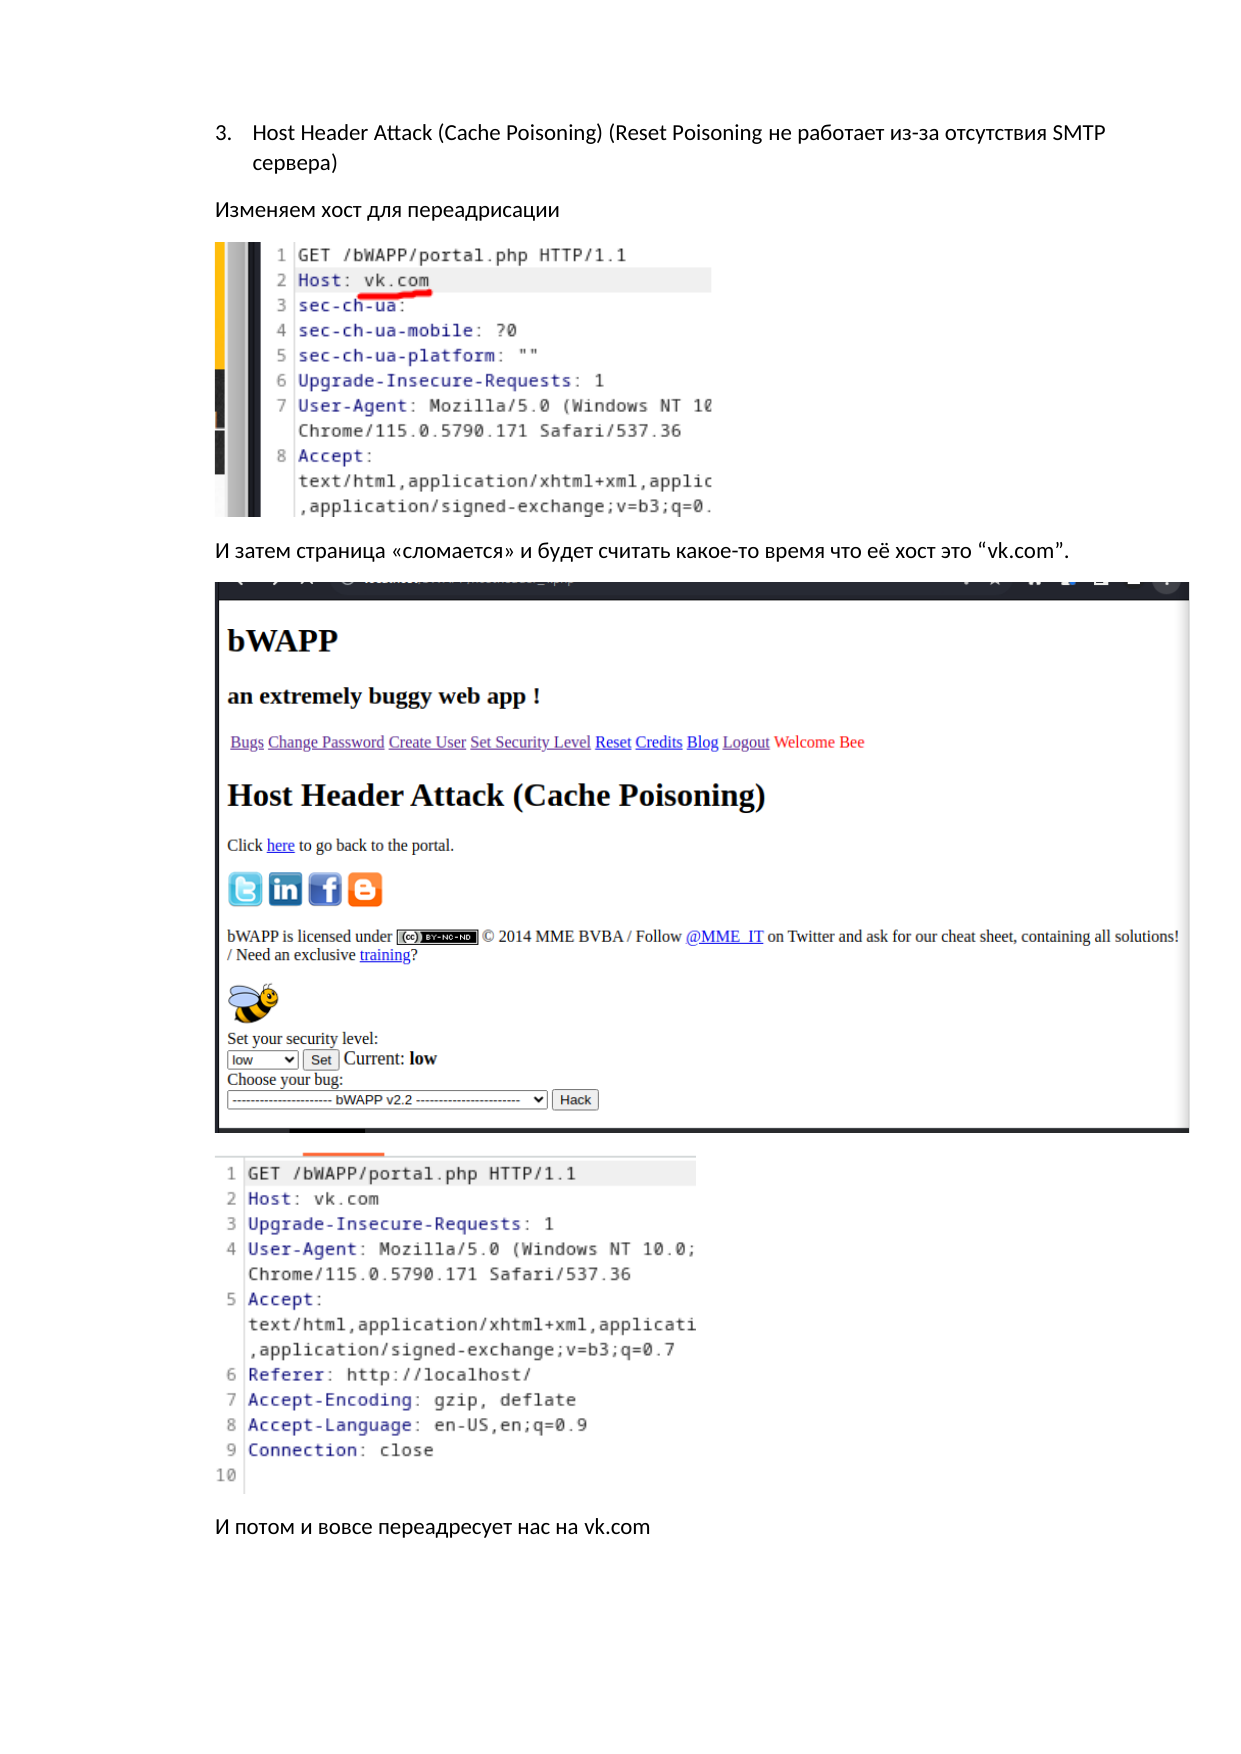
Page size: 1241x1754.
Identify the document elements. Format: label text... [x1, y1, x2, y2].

picture [214, 582, 1190, 1133]
picture [214, 1151, 696, 1494]
list Host Header Attack (Cache Poisoning) (Reset Poisoning не работает из-за отсутствия SMTP сервера) [215, 118, 1152, 176]
picture [214, 242, 712, 517]
text Изменяем хост для переадрисации [215, 195, 1152, 223]
text И затем страница «сломается» и будет считать какое-то время что её хост это “vk.com”. [215, 536, 1152, 564]
text И потом и вовсе переадресует нас на vk.com [215, 1512, 1152, 1540]
